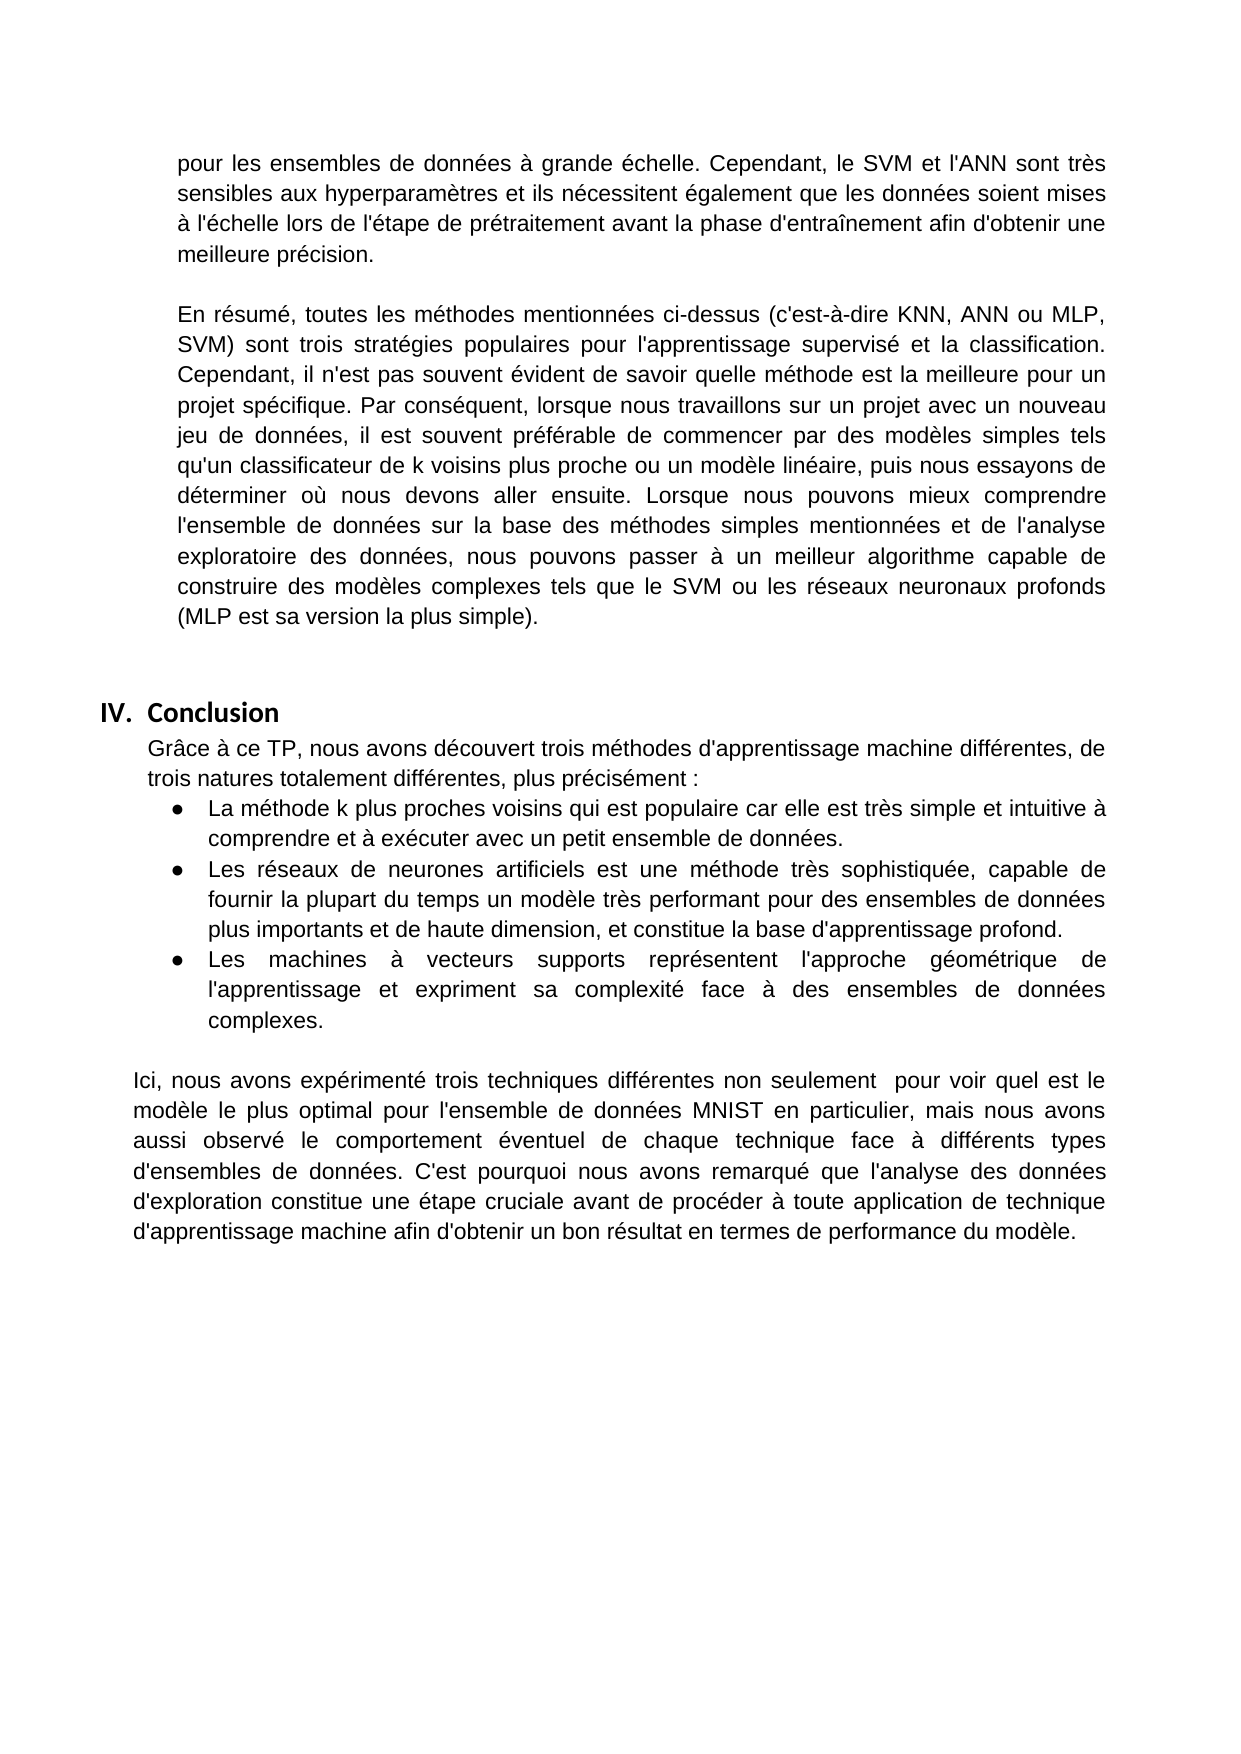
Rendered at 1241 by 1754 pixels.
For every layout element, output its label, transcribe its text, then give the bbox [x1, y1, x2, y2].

list Les machines à vecteurs supports représentent l'approche géométrique de l'apprentissage et expriment sa complexité face à des ensembles de données complexes. [170, 946, 1107, 1033]
text Ici, nous avons expérimenté trois techniques différentes non seulement pour voir quel est le modèle le plus optimal pour l'ensemble de données MNIST en particulier, mais nous avons aussi observé le comportement éventuel de chaque technique face à différents types d'ensembles de données. C'est pourquoi nous avons remarqué que l'analyse des données d'exploration constitue une étape cruciale avant de procéder à toute application de technique d'apprentissage machine afin d'obtenir un bon résultat en termes de performance du modèle. [133, 1067, 1107, 1244]
list La méthode k plus proches voisins qui est populaire car elle est très simple et intuitive à comprendre et à exécuter avec un petit ensemble de données. [170, 795, 1107, 852]
list Les réseaux de neurones artificiels est une méthode très sophistiquée, capable de fournir la plupart du temps un modèle très performant pour des ensembles de données plus importants et de haute dimension, et constitue la base d'apprentissage profond. [170, 856, 1107, 942]
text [177, 150, 1107, 267]
text En résumé, toutes les méthodes mentionnées ci-dessus (c'est-à-dire KNN, ANN ou MLP, SVM) sont trois stratégies populaires pour l'apprentissage supervisé et la classification. Cependant, il n'est pas souvent évident de savoir quelle méthode est la meilleure pour un projet spécifique. Par conséquent, lorsque nous travaillons sur un projet avec un nouveau jeu de données, il est souvent préférable de commencer par des modèles simples tels qu'un classificateur de k voisins plus proche ou un modèle linéaire, puis nous essayons de déterminer où nous devons aller ensuite. Lorsque nous pouvons mieux comprendre l'ensemble de données sur la base des méthodes simples mentionnées et de l'analyse exploratoire des données, nous pouvons passer à un meilleur algorithme capable de construire des modèles complexes tels que le SVM ou les réseaux neuronaux profonds (MLP est sa version la plus simple). [177, 301, 1107, 629]
text Grâce à ce TP, nous avons découvert trois méthodes d'apprentissage machine différentes, de trois natures totalement différentes, plus précisément : [147, 735, 1107, 791]
subtitle Conclusion [133, 694, 1107, 729]
